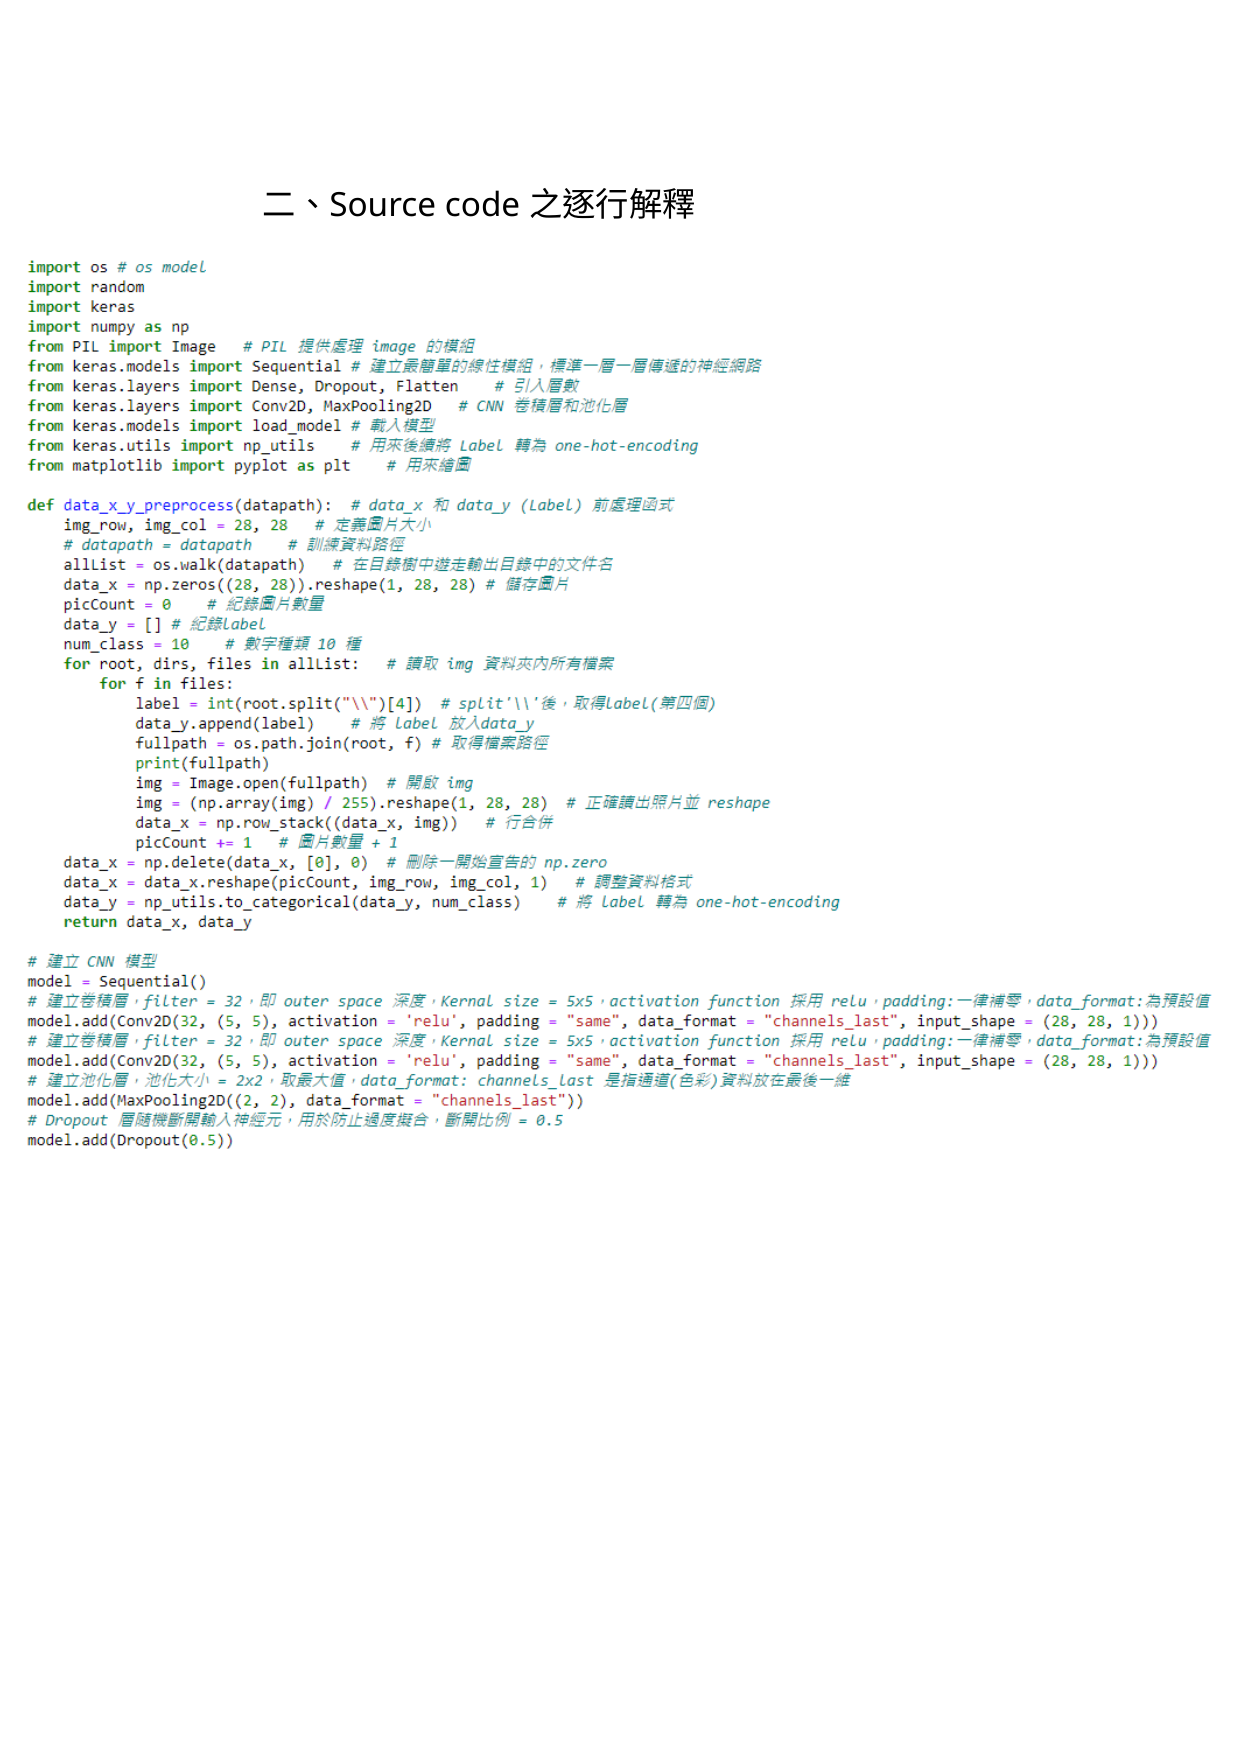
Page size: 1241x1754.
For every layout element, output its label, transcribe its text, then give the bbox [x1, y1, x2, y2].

list 二、Source code 之逐行解釋 [262, 164, 1053, 239]
picture [24, 256, 1216, 1157]
